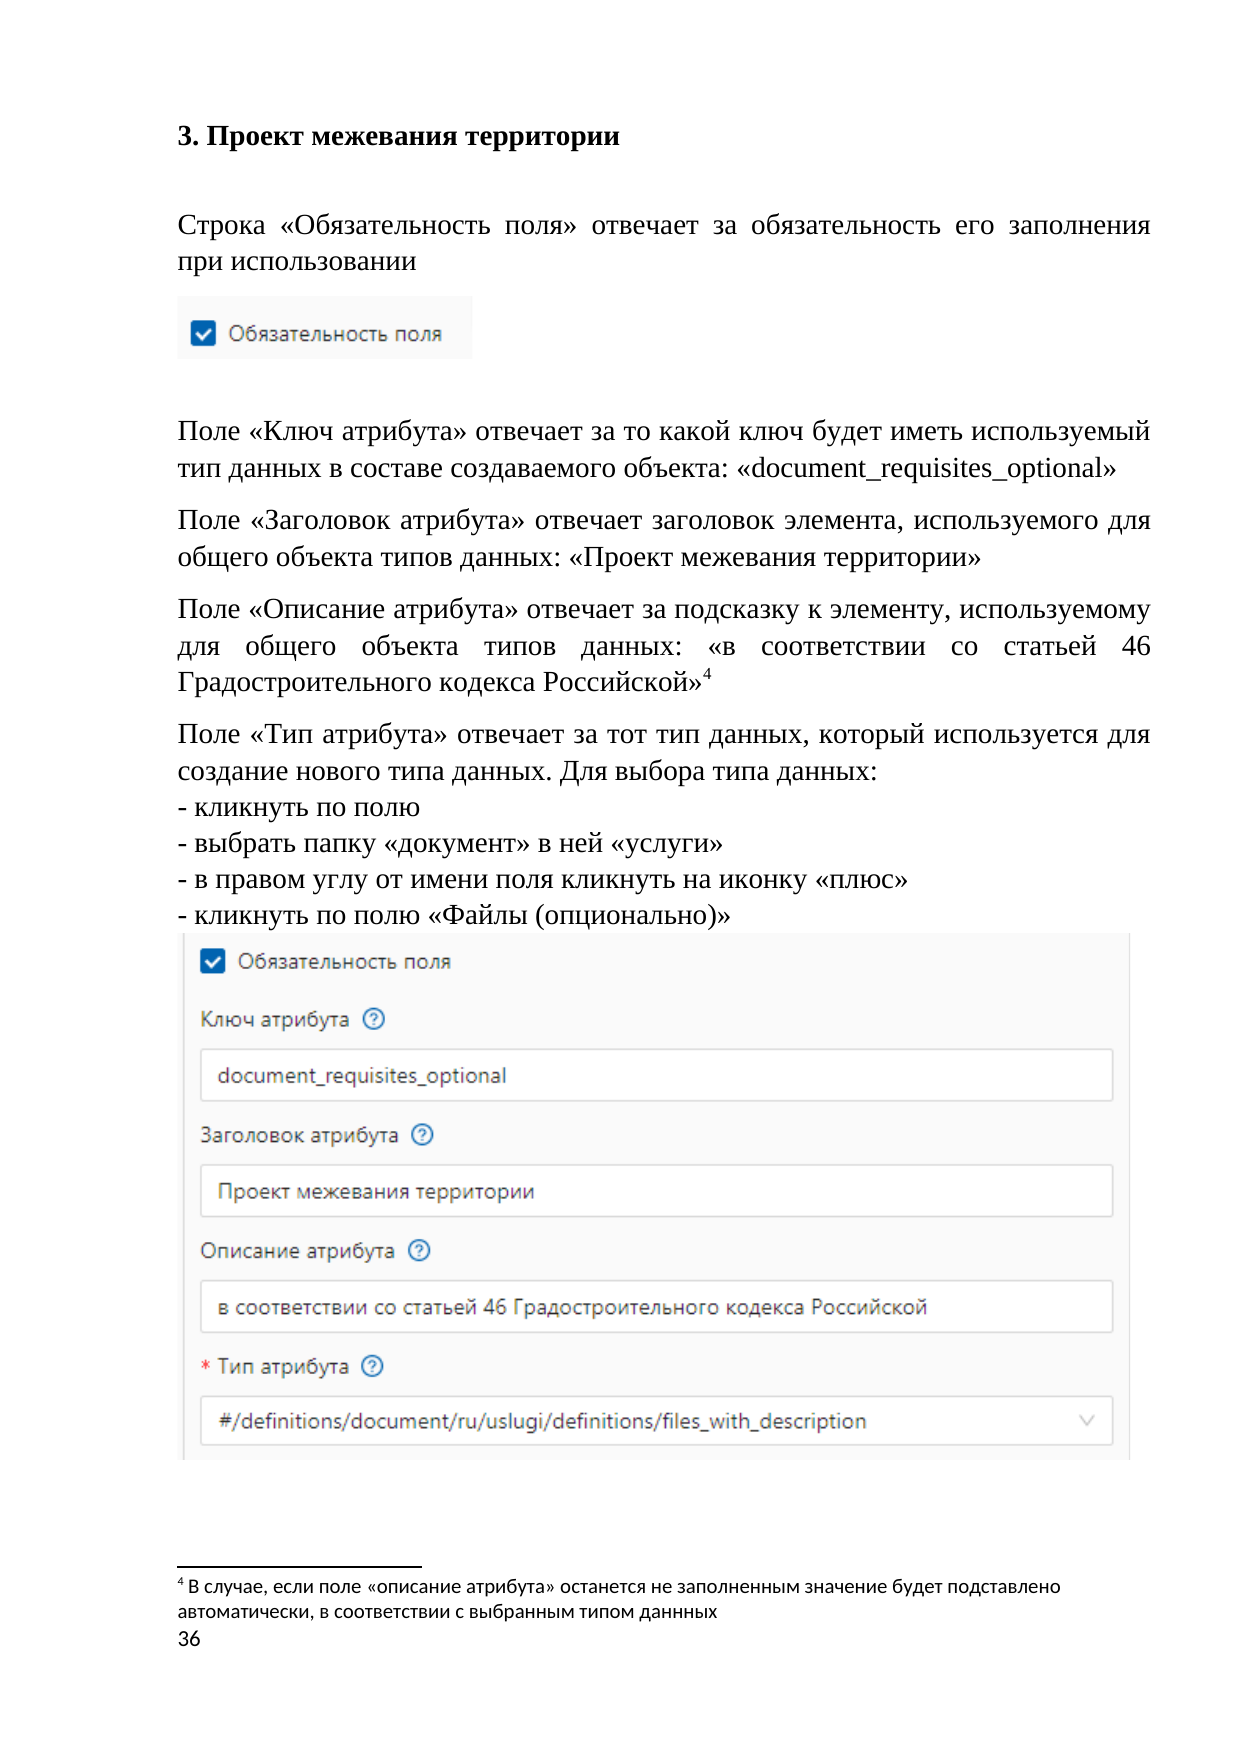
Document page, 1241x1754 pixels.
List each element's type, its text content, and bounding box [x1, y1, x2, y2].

picture [177, 933, 1131, 1460]
text Поле «Описание атрибута» отвечает за подсказку к элементу, используемому для общего объекта типов данных: «в соответствии со статьей 46 Градостроительного кодекса Российской» [177, 591, 1152, 697]
text Поле «Заголовок атрибута» отвечает заголовок элемента, используемого для общего объекта типов данных: «Проект межевания территории» [177, 502, 1152, 572]
text Поле «Ключ атрибута» отвечает за то какой ключ будет иметь используемый тип данных в составе создаваемого объекта: «document_requisites_optional» [177, 377, 1152, 483]
picture [177, 296, 473, 359]
text - в правом углу от имени поля кликнуть на иконку «плюс» [177, 861, 1152, 895]
text - кликнуть по полю [177, 789, 1152, 822]
text - выбрать папку «документ» в ней «услуги» [177, 825, 1152, 858]
text - кликнуть по полю «Файлы (опционально)» [177, 897, 1152, 931]
text 3. Проект межевания территории [177, 118, 1152, 152]
text Строка «Обязательность поля» отвечает за обязательность его заполнения при использовании [177, 207, 1152, 277]
text Поле «Тип атрибута» отвечает за тот тип данных, который используется для создание нового типа данных. Для выбора типа данных: [177, 717, 1152, 786]
